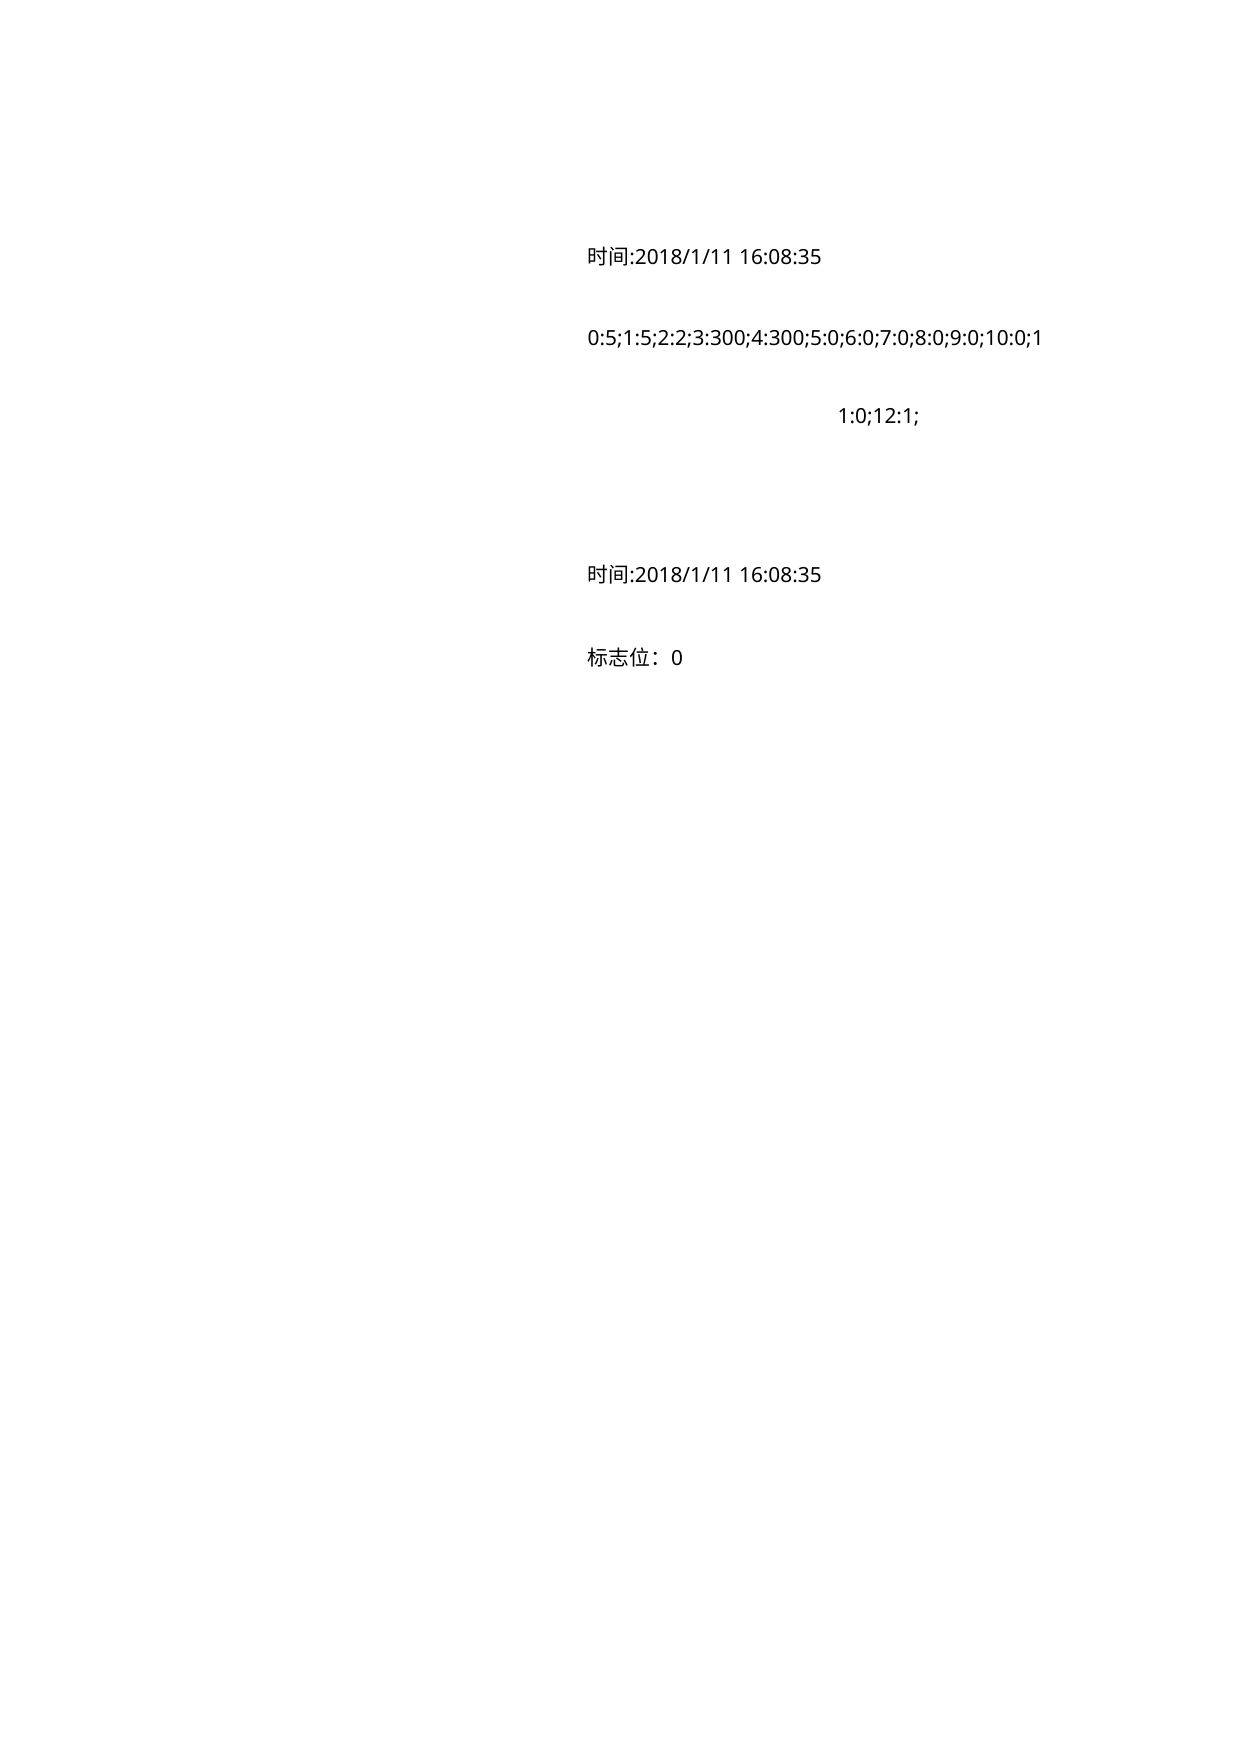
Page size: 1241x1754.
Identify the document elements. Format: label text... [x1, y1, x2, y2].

text 标志位：0 [587, 641, 1053, 671]
text 时间:2018/1/11 16:08:35 [587, 240, 1053, 270]
text 时间:2018/1/11 16:08:35 [587, 558, 1053, 588]
text 0:5;1:5;2:2;3:300;4:300;5:0;6:0;7:0;8:0;9:0;10:0;11:0;12:1; [587, 323, 1053, 430]
